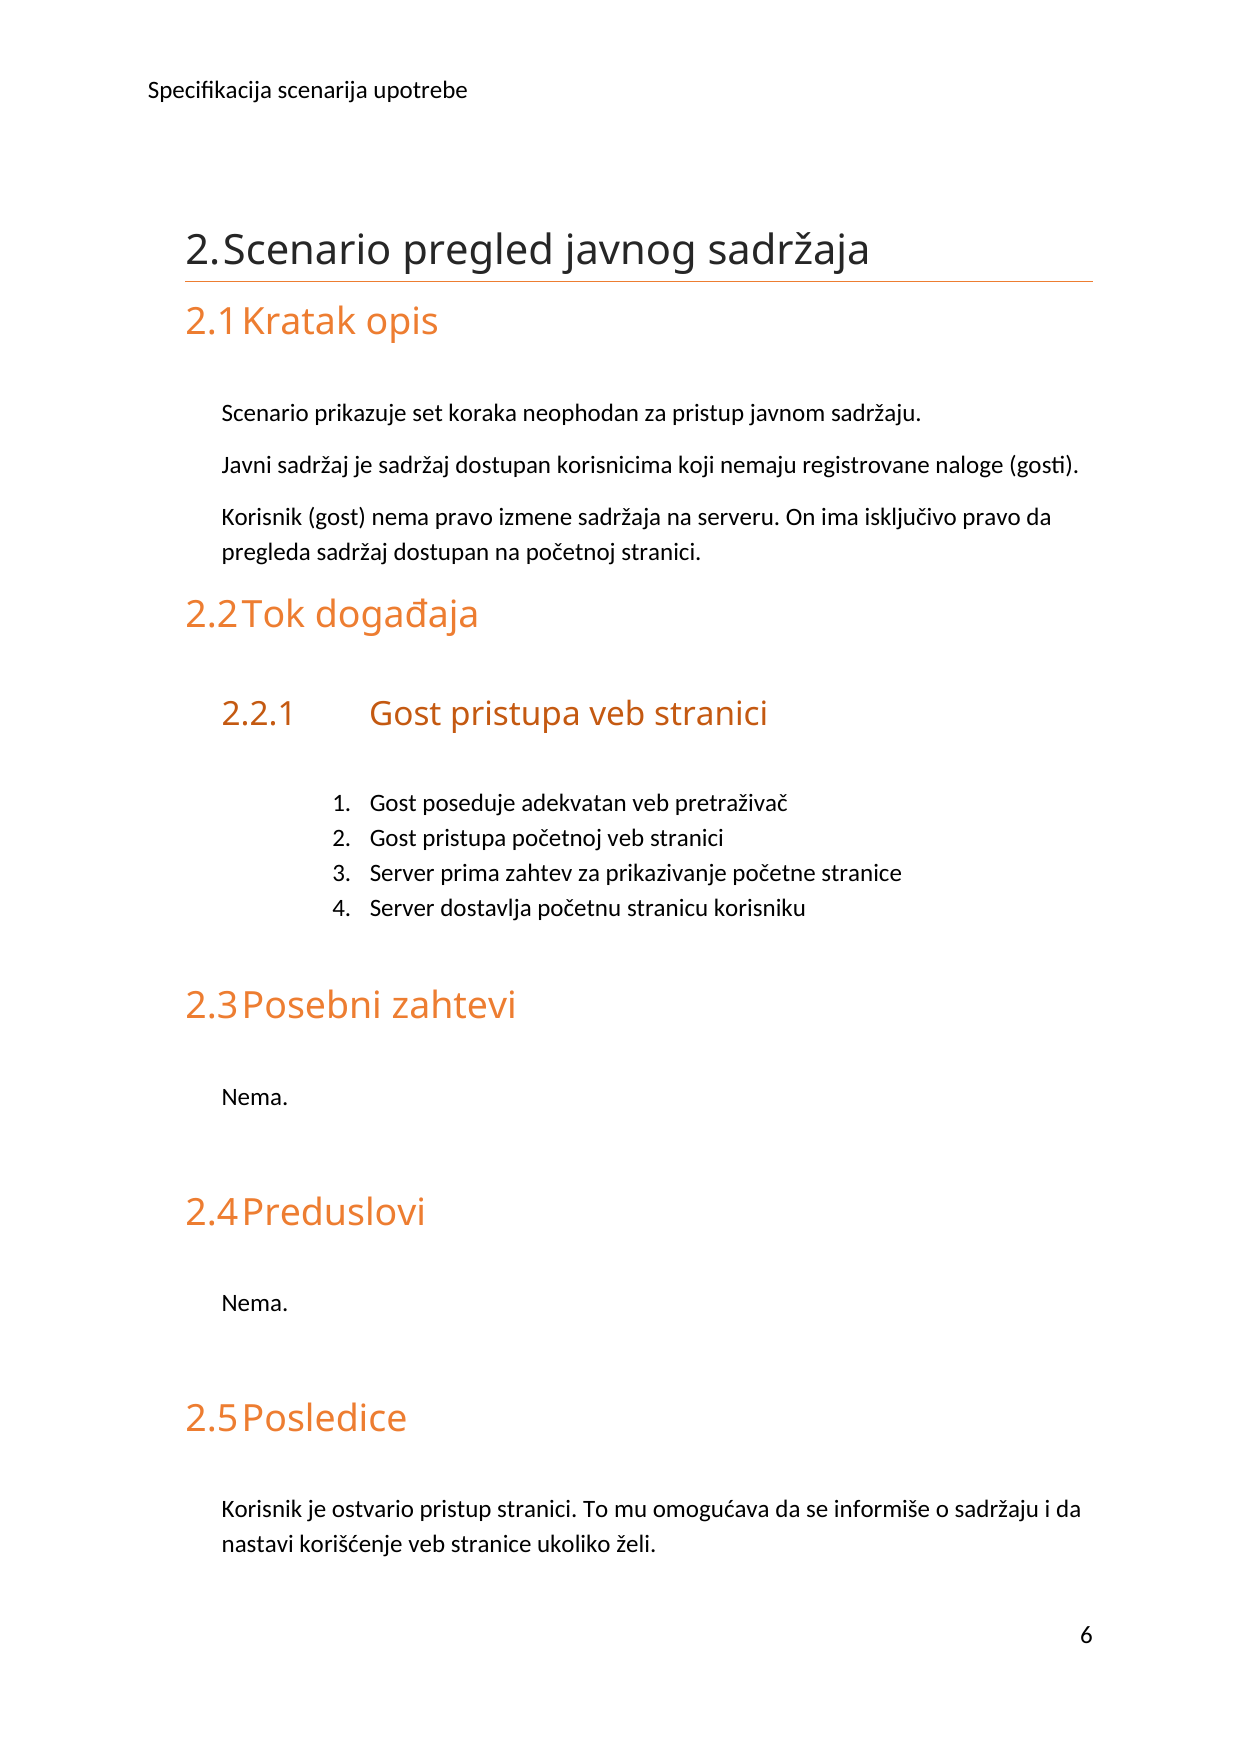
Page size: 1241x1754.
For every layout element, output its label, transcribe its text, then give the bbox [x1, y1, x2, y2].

text Nema. [221, 1287, 1093, 1318]
list Gost pristupa početnoj veb stranici [332, 822, 1093, 853]
text Nema. [221, 1081, 1093, 1112]
list Server prima zahtev za prikazivanje početne stranice [332, 857, 1093, 888]
subtitle Posledice [185, 1391, 1093, 1442]
subtitle Preduslovi [185, 1185, 1093, 1236]
subtitle Scenario pregled javnog sadržaja [185, 220, 1093, 281]
subtitle Posebni zahtevi [185, 979, 1093, 1030]
subtitle Tok događaja [185, 587, 1093, 638]
text Korisnik (gost) nema pravo izmene sadržaja na serveru. On ima isključivo pravo da pregleda sadržaj dostupan na početnoj stranici. [221, 501, 1093, 566]
text Korisnik je ostvario pristup stranici. To mu omogućava da se informiše o sadržaju i da nastavi korišćenje veb stranice ukoliko želi. [221, 1493, 1093, 1559]
list Server dostavlja početnu stranicu korisniku [332, 892, 1093, 923]
list Gost poseduje adekvatan veb pretraživač [332, 787, 1093, 818]
subtitle Kratak opis [185, 294, 1093, 346]
text Javni sadržaj je sadržaj dostupan korisnicima koji nemaju registrovane naloge (gosti). [221, 449, 1093, 479]
subtitle 2.2.1 Gost pristupa veb stranici [221, 690, 1093, 735]
text Scenario prikazuje set koraka neophodan za pristup javnom sadržaju. [221, 397, 1093, 428]
